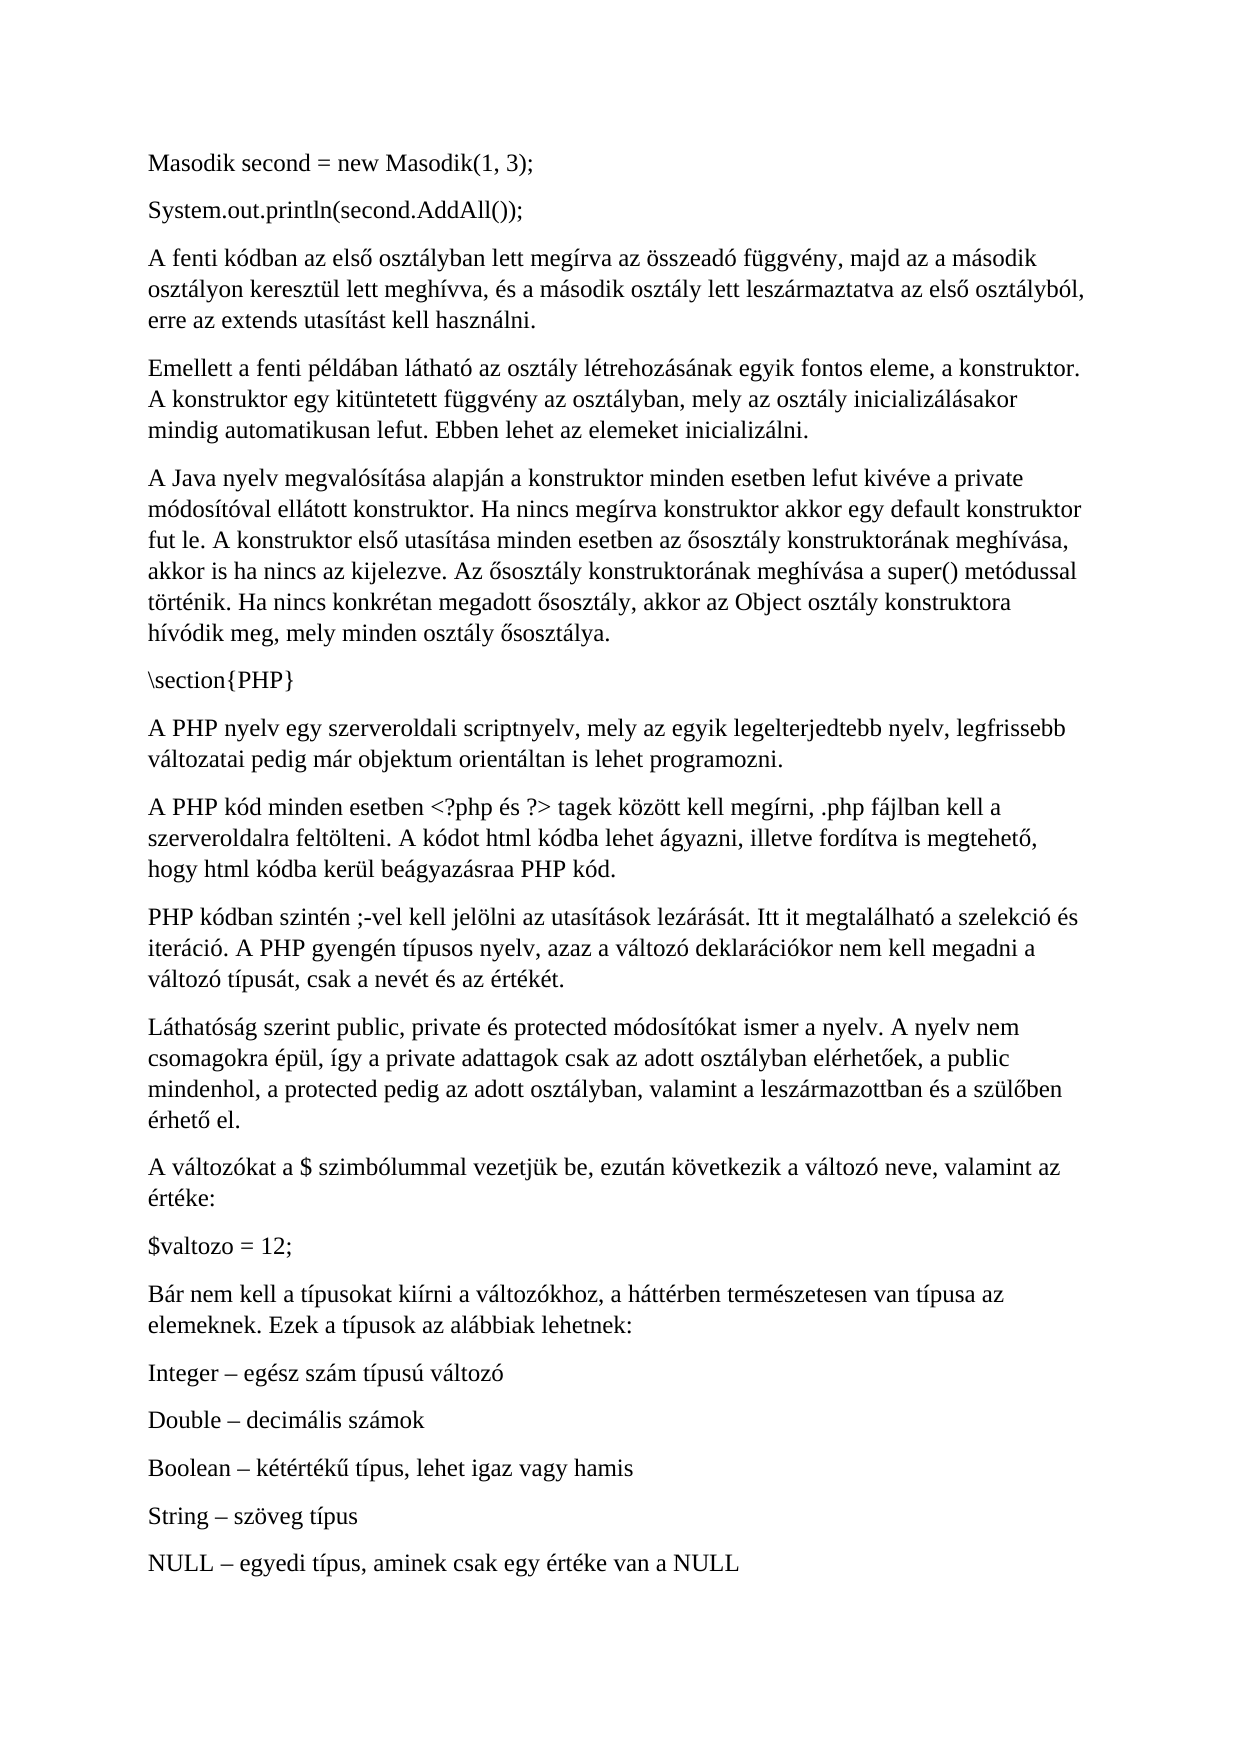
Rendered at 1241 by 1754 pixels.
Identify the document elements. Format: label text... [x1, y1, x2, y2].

text NULL – egyedi típus, aminek csak egy értéke van a NULL [148, 1548, 1093, 1577]
text Boolean – kétértékű típus, lehet igaz vagy hamis [148, 1453, 1093, 1482]
text Bár nem kell a típusokat kiírni a változókhoz, a háttérben természetesen van típusa az elemeknek. Ezek a típusok az alábbiak lehetnek: [148, 1279, 1093, 1339]
text A Java nyelv megvalósítása alapján a konstruktor minden esetben lefut kivéve a private módosítóval ellátott konstruktor. Ha nincs megírva konstruktor akkor egy default konstruktor fut le. A konstruktor első utasítása minden esetben az ősosztály konstruktorának meghívása, akkor is ha nincs az kijelezve. Az ősosztály konstruktorának meghívása a super() metódussal történik. Ha nincs konkrétan megadott ősosztály, akkor az Object osztály konstruktora hívódik meg, mely minden osztály ősosztálya. [148, 463, 1093, 647]
text String – szöveg típus [148, 1501, 1093, 1529]
text $valtozo = 12; [148, 1231, 1093, 1260]
text Láthatóság szerint public, private és protected módosítókat ismer a nyelv. A nyelv nem csomagokra épül, így a private adattagok csak az adott osztályban elérhetőek, a public mindenhol, a protected pedig az adott osztályban, valamint a leszármazottban és a szülőben érhető el. [148, 1012, 1093, 1133]
text \section{PHP} [148, 666, 1093, 694]
text A PHP nyelv egy szerveroldali scriptnyelv, mely az egyik legelterjedtebb nyelv, legfrissebb változatai pedig már objektum orientáltan is lehet programozni. [148, 713, 1093, 773]
text Masodik second = new Masodik(1, 3); [148, 148, 1093, 176]
text PHP kódban szintén ;-vel kell jelölni az utasítások lezárását. Itt it megtalálható a szelekció és iteráció. A PHP gyengén típusos nyelv, azaz a változó deklarációkor nem kell megadni a változó típusát, csak a nevét és az értékét. [148, 902, 1093, 993]
text Double – decimális számok [148, 1405, 1093, 1434]
text System.out.println(second.AddAll()); [148, 195, 1093, 224]
text A változókat a $ szimbólummal vezetjük be, ezután következik a változó neve, valamint az értéke: [148, 1152, 1093, 1212]
text A fenti kódban az első osztályban lett megírva az összeadó függvény, majd az a második osztályon keresztül lett meghívva, és a második osztály lett leszármaztatva az első osztályból, erre az extends utasítást kell használni. [148, 243, 1093, 334]
text A PHP kód minden esetben <?php és ?> tagek között kell megírni, .php fájlban kell a szerveroldalra feltölteni. A kódot html kódba lehet ágyazni, illetve fordítva is megtehető, hogy html kódba kerül beágyazásraa PHP kód. [148, 792, 1093, 883]
text Integer – egész szám típusú változó [148, 1358, 1093, 1386]
text Emellett a fenti példában látható az osztály létrehozásának egyik fontos eleme, a konstruktor. A konstruktor egy kitüntetett függvény az osztályban, mely az osztály inicializálásakor mindig automatikusan lefut. Ebben lehet az elemeket inicializálni. [148, 353, 1093, 444]
